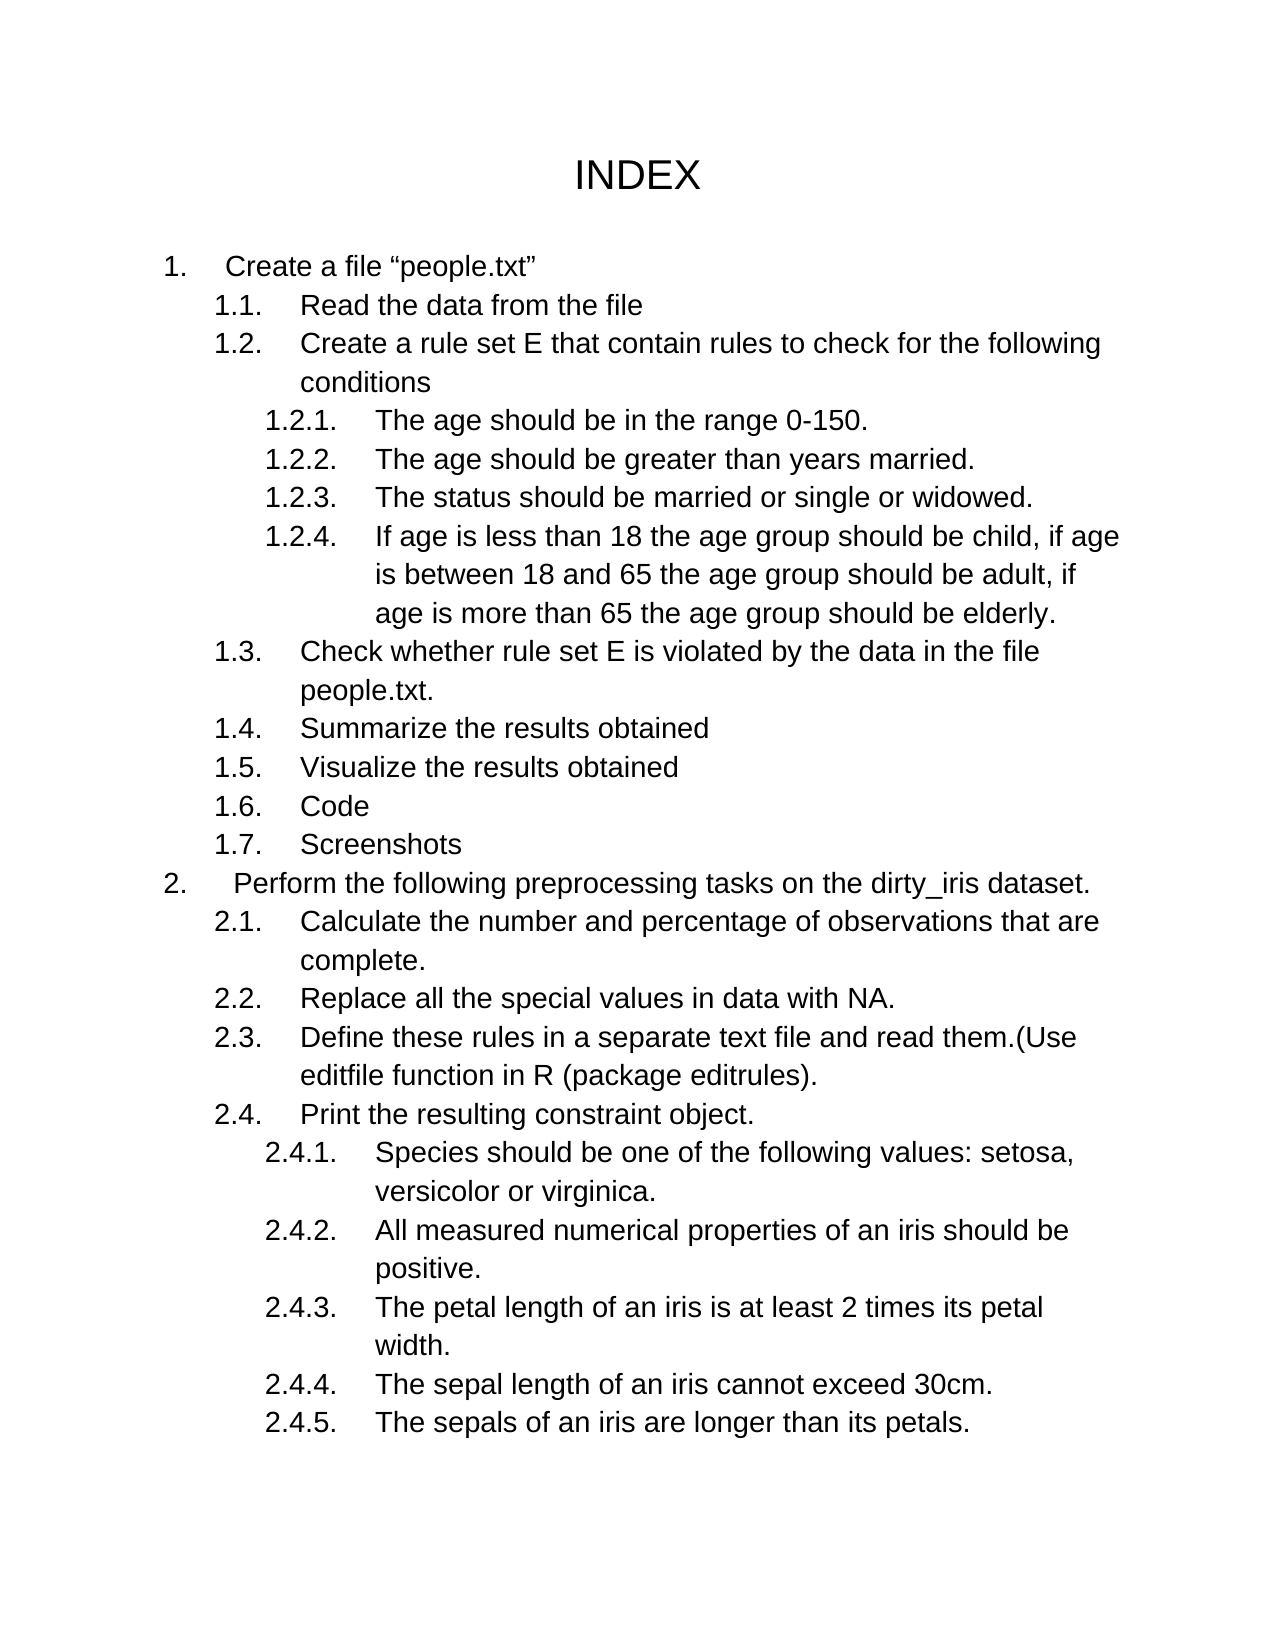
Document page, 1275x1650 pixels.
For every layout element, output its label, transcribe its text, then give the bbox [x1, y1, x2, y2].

list The age should be in the range 0-150. [337, 403, 1125, 437]
list The petal length of an iris is at least 2 times its petal width. [337, 1289, 1125, 1362]
list The status should be married or single or widowed. [337, 480, 1125, 514]
list Visualize the results obtained [262, 750, 1125, 783]
list The sepals of an iris are longer than its petals. [337, 1405, 1125, 1439]
list Print the resulting constraint object. [262, 1097, 1125, 1130]
list Check whether rule set E is violated by the data in the file people.txt. [262, 634, 1125, 706]
list Screenshots [262, 827, 1125, 861]
list Species should be one of the following values: setosa, versicolor or virginica. [337, 1135, 1125, 1207]
list Create a rule set E that contain rules to check for the following conditions [262, 326, 1125, 398]
list Summarize the results obtained [262, 711, 1125, 745]
list The sepal length of an iris cannot exceed 30cm. [337, 1367, 1125, 1400]
list Code [262, 788, 1125, 822]
list All measured numerical properties of an iris should be positive. [337, 1212, 1125, 1284]
list If age is less than 18 the age group should be child, if age is between 18 and 65 the age group should be adult, if age is more than 65 the age group should be elderly. [337, 519, 1125, 629]
list Create a file “people.txt” [187, 249, 1125, 282]
list Replace all the special values in data with NA. [262, 981, 1125, 1015]
list The age should be greater than years married. [337, 442, 1125, 475]
list Calculate the number and percentage of observations that are complete. [262, 904, 1125, 976]
list Define these rules in a separate text file and read them.(Use editfile function in R (package editrules). [262, 1020, 1125, 1092]
list Read the data from the file [262, 287, 1125, 321]
list Perform the following preprocessing tasks on the dirty_iris dataset. [187, 866, 1125, 899]
subtitle INDEX [150, 150, 1125, 198]
